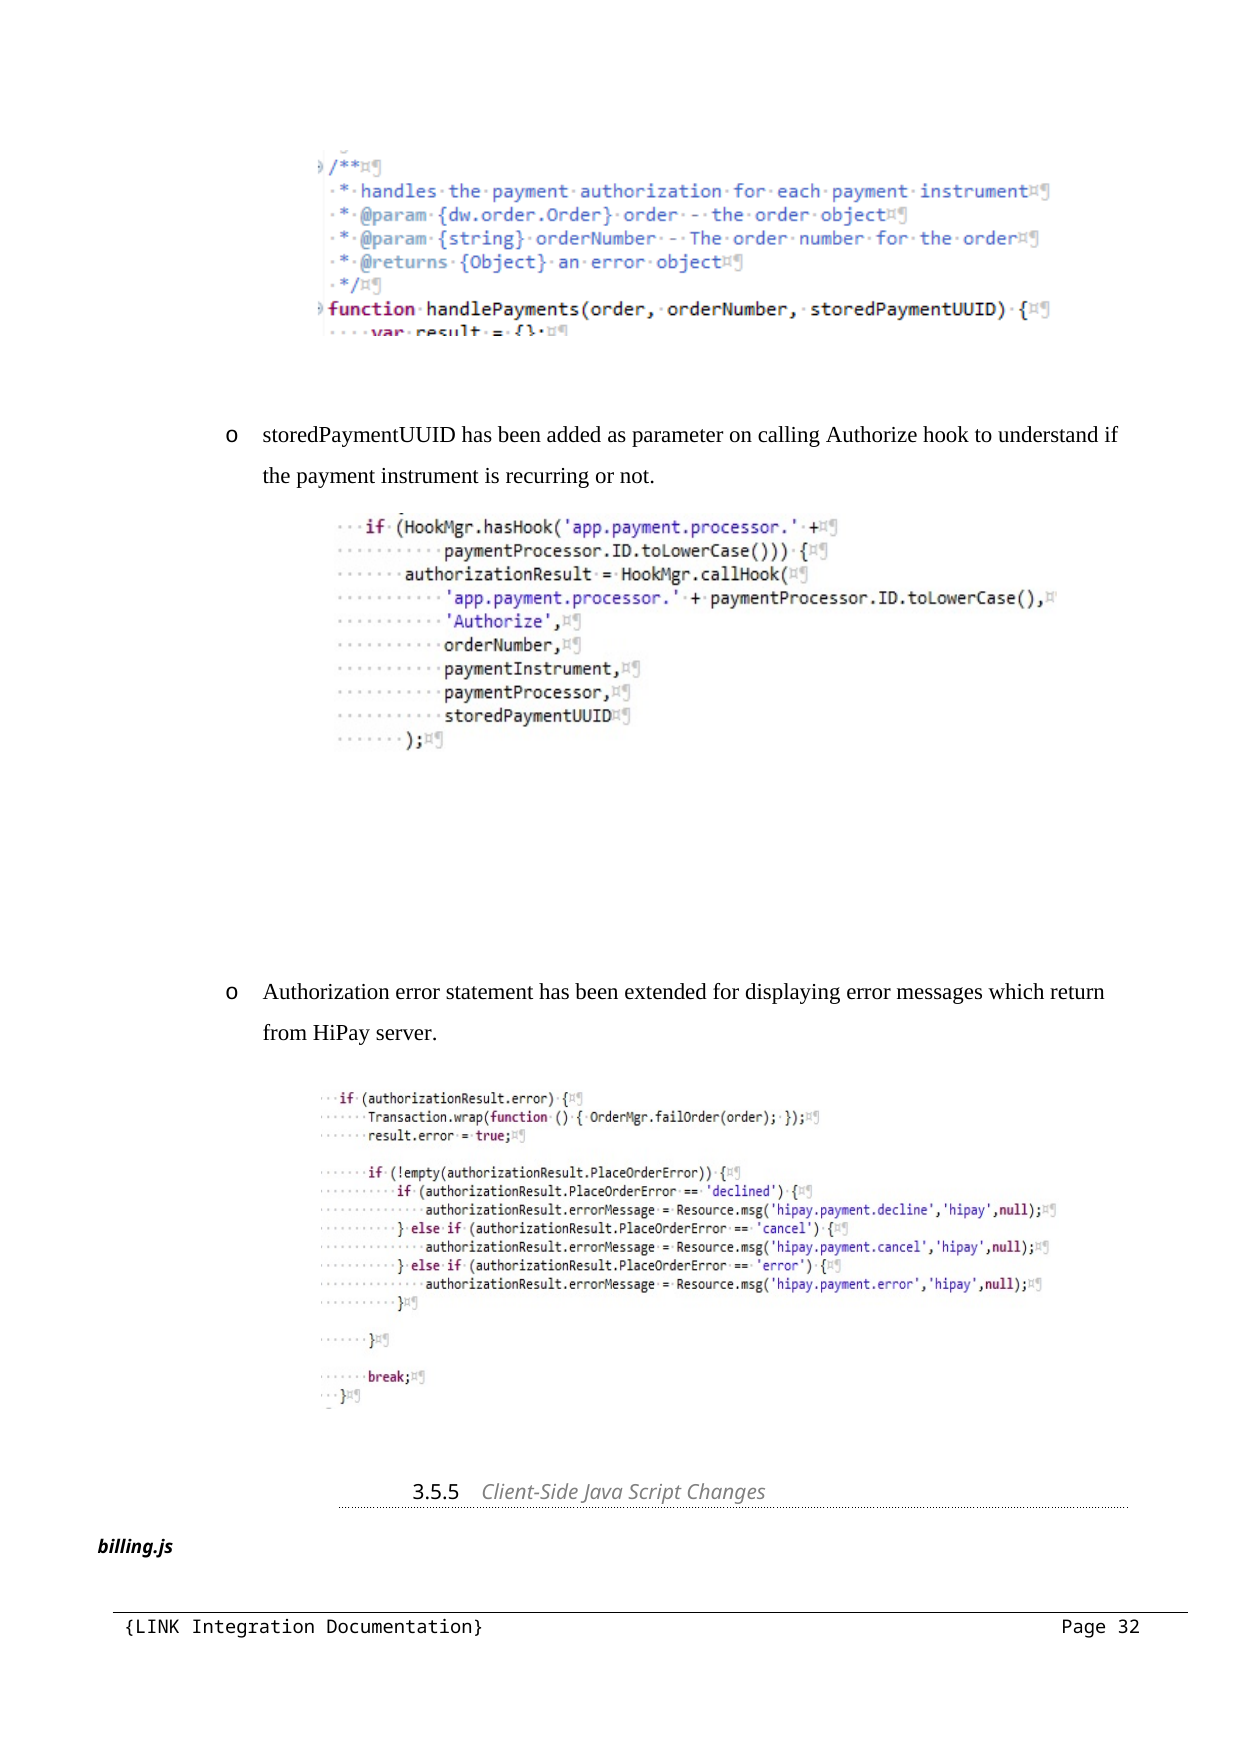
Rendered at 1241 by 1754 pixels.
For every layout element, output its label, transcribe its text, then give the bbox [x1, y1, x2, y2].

subtitle Client-Side Java Script Changes [337, 1477, 1128, 1508]
list Authorization error statement has been extended for displaying error messages which return from HiPay server. [225, 978, 1128, 1045]
subtitle billing.js [97, 1533, 1128, 1558]
picture [317, 150, 1073, 336]
picture [321, 1071, 1069, 1409]
list storedPaymentUUID has been added as parameter on calling Authorize hook to understand if the payment instrument is recurring or not. [225, 421, 1128, 488]
picture [333, 513, 1057, 752]
